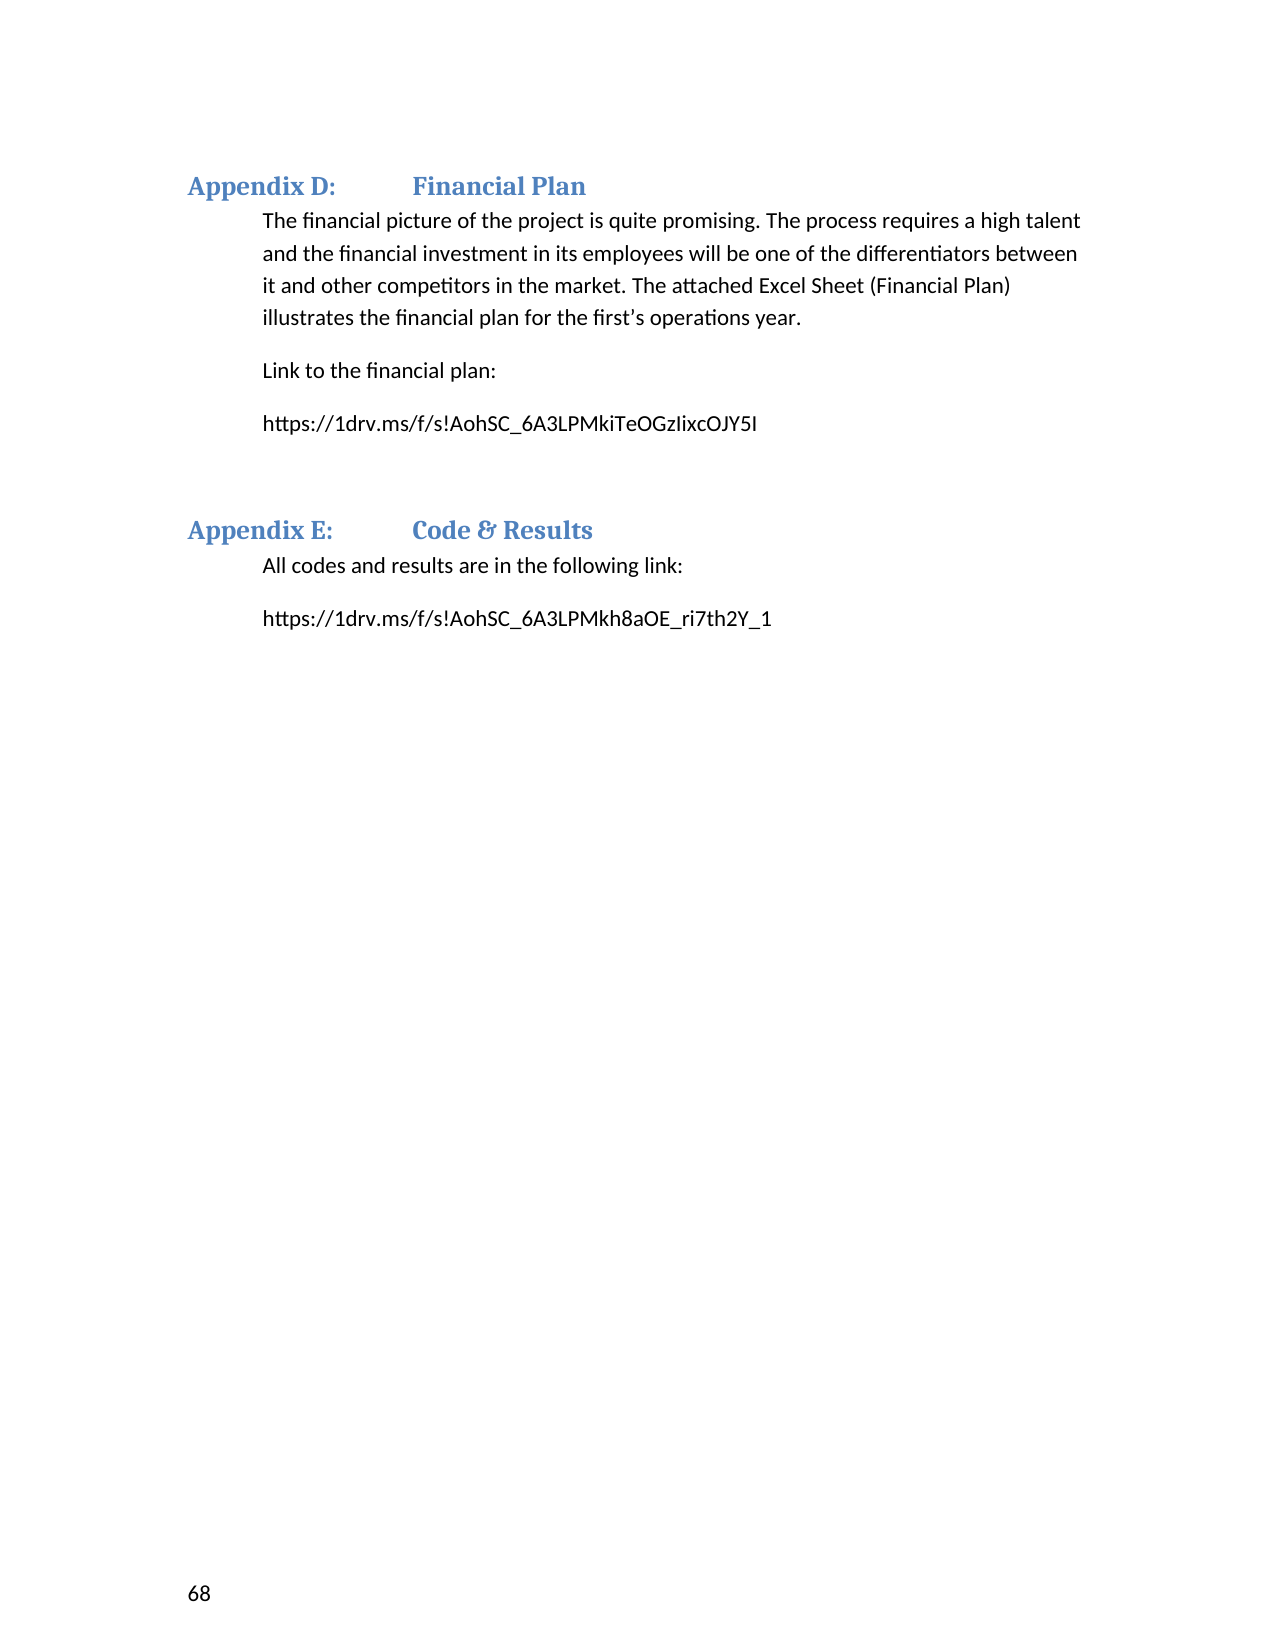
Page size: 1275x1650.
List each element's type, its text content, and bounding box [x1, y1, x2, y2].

text https://1drv.ms/f/s!AohSC_6A3LPMkiTeOGzIixcOJY5I [262, 409, 1087, 437]
subtitle Appendix E: Code & Results [187, 515, 1087, 546]
text Link to the financial plan: [262, 356, 1087, 384]
text https://1drv.ms/f/s!AohSC_6A3LPMkh8aOE_ri7th2Y_1 [187, 604, 1087, 632]
subtitle Appendix D: Financial Plan [187, 171, 1087, 202]
text All codes and results are in the following link: [187, 551, 1087, 579]
text The financial picture of the project is quite promising. The process requires a high talent and the financial investment in its employees will be one of the differentiators between it and other competitors in the market. The attached Excel Sheet (Financial Plan) illustrates the financial plan for the first’s operations year. [262, 207, 1087, 331]
